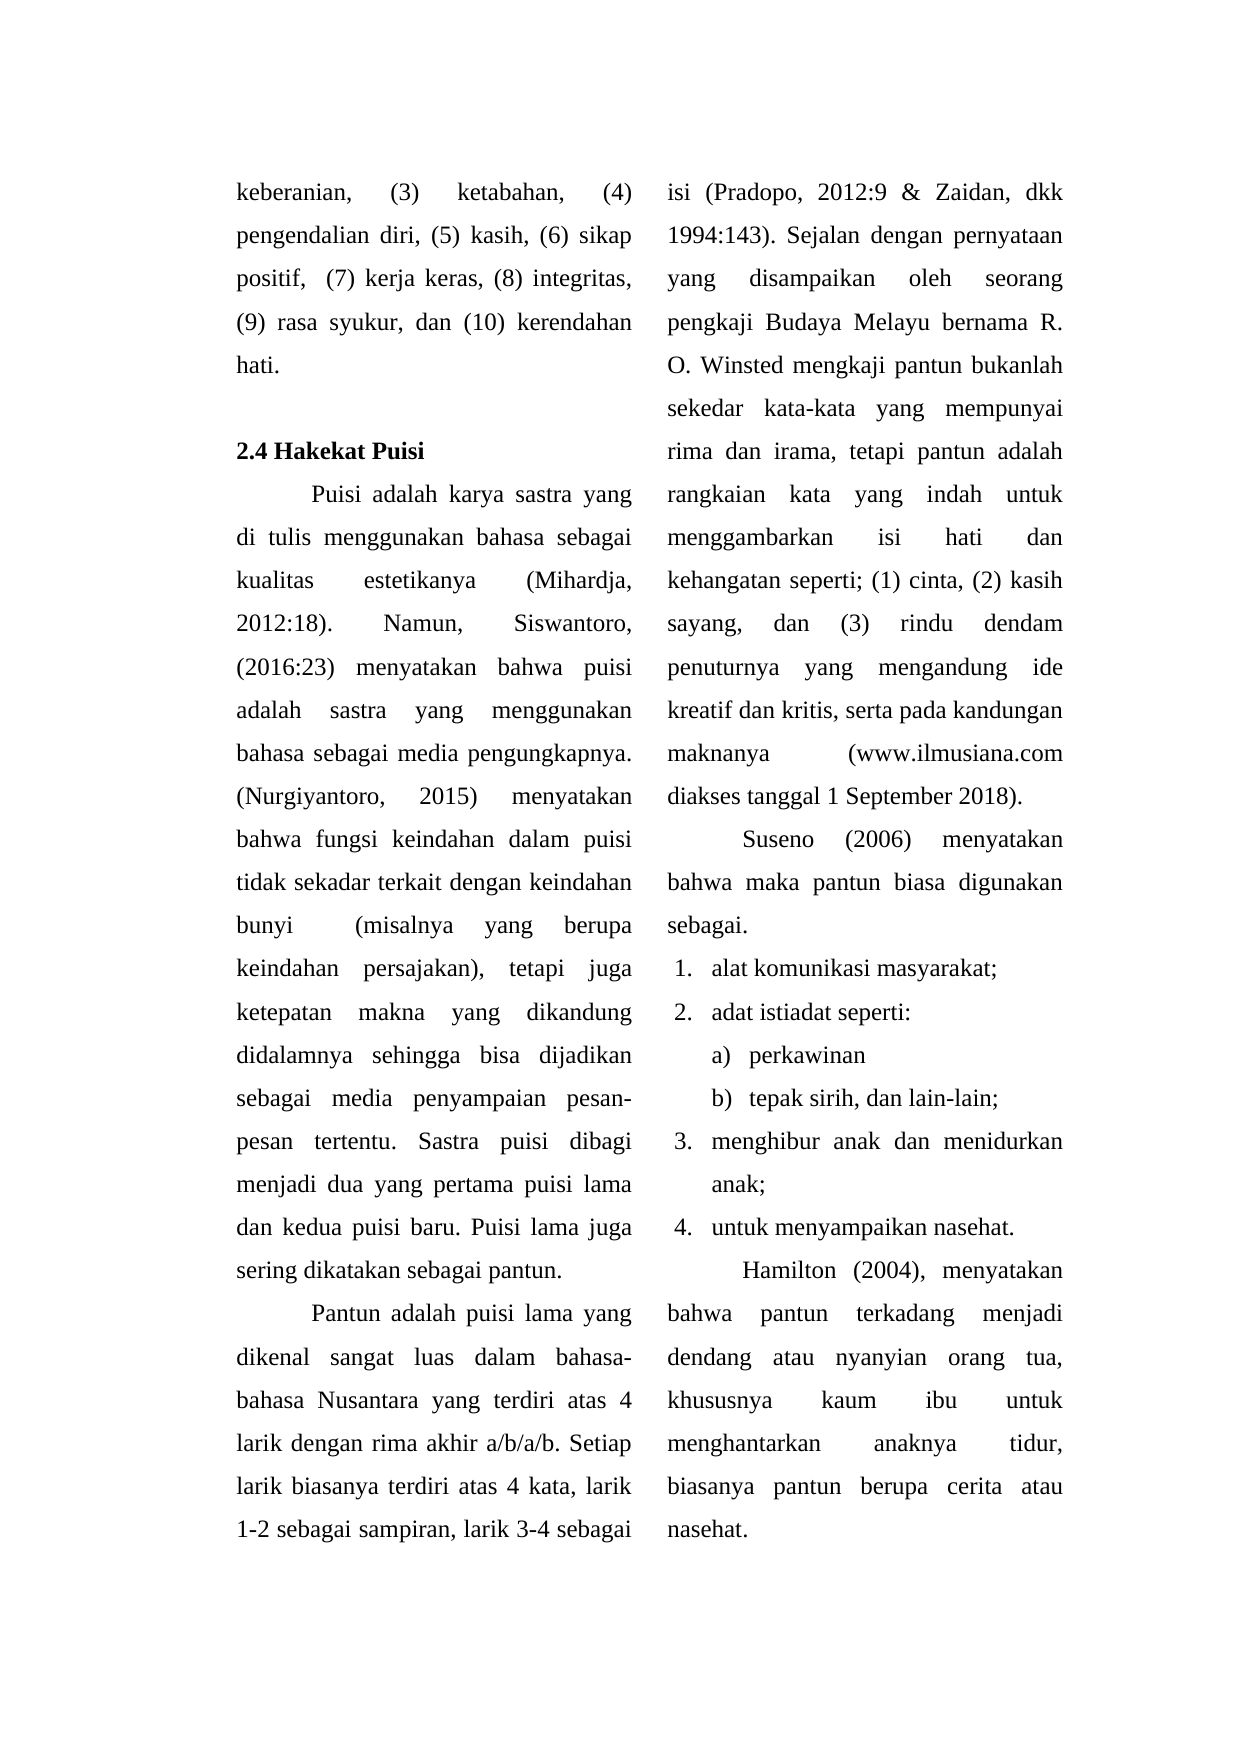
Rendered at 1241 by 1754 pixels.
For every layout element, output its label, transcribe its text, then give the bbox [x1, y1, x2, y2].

text Hamilton (2004), menyatakan bahwa pantun terkadang menjadi dendang atau nyanyian orang tua, khususnya kaum ibu untuk menghantarkan anaknya tidur, biasanya pantun berupa cerita atau nasehat. [667, 1255, 1063, 1543]
list untuk menyampaikan nasehat. [674, 1212, 1063, 1241]
text Puisi adalah karya sastra yang di tulis menggunakan bahasa sebagai kualitas estetikanya (Mihardja, 2012:18). Namun, Siswantoro, (2016:23) menyatakan bahwa puisi adalah sastra yang menggunakan bahasa sebagai media pengungkapnya. (Nurgiyantoro, 2015) menyatakan bahwa fungsi keindahan dalam puisi tidak sekadar terkait dengan keindahan bunyi (misalnya yang berupa keindahan persajakan), tetapi juga ketepatan makna yang dikandung didalamnya sehingga bisa dijadikan sebagai media penyampaian pesan-pesan tertentu. Sastra puisi dibagi menjadi dua yang pertama puisi lama dan kedua puisi baru. Puisi lama juga sering dikatakan sebagai pantun. [236, 479, 632, 1284]
text Suseno (2006) menyatakan bahwa maka pantun biasa digunakan sebagai. [667, 824, 1063, 939]
text Pantun adalah puisi lama yang dikenal sangat luas dalam bahasa-bahasa Nusantara yang terdiri atas 4 larik dengan rima akhir a/b/a/b. Setiap larik biasanya terdiri atas 4 kata, larik 1-2 sebagai sampiran, larik 3-4 sebagai isi (Pradopo, 2012:9 & Zaidan, dkk 1994:143). Sejalan dengan pernyataan yang disampaikan oleh seorang pengkaji Budaya Melayu bernama R. O. Winsted mengkaji pantun bukanlah sekedar kata-kata yang mempunyai rima dan irama, tetapi pantun adalah rangkaian kata yang indah untuk menggambarkan isi hati dan kehangatan seperti; (1) cinta, (2) kasih sayang, dan (3) rindu dendam penuturnya yang mengandung ide kreatif dan kritis, serta pada kandungan maknanya (www.ilmusiana.com diakses tanggal 1 September 2018). [667, 177, 1063, 810]
list menghibur anak dan menidurkan anak; [674, 1126, 1063, 1198]
list alat komunikasi masyarakat; [674, 953, 1063, 982]
list tepak sirih, dan lain-lain; [711, 1083, 1063, 1112]
list adat istiadat seperti: [674, 997, 1063, 1025]
list perkawinan [711, 1040, 1063, 1068]
text Pantun adalah puisi lama yang dikenal sangat luas dalam bahasa-bahasa Nusantara yang terdiri atas 4 larik dengan rima akhir a/b/a/b. Setiap larik biasanya terdiri atas 4 kata, larik 1-2 sebagai sampiran, larik 3-4 sebagai isi (Pradopo, 2012:9 & Zaidan, dkk 1994:143). Sejalan dengan pernyataan yang disampaikan oleh seorang pengkaji Budaya Melayu bernama R. O. Winsted mengkaji pantun bukanlah sekedar kata-kata yang mempunyai rima dan irama, tetapi pantun adalah rangkaian kata yang indah untuk menggambarkan isi hati dan kehangatan seperti; (1) cinta, (2) kasih sayang, dan (3) rindu dendam penuturnya yang mengandung ide kreatif dan kritis, serta pada kandungan maknanya (www.ilmusiana.com diakses tanggal 1 September 2018). [236, 1298, 632, 1543]
list Hakekat Puisi [236, 436, 632, 465]
